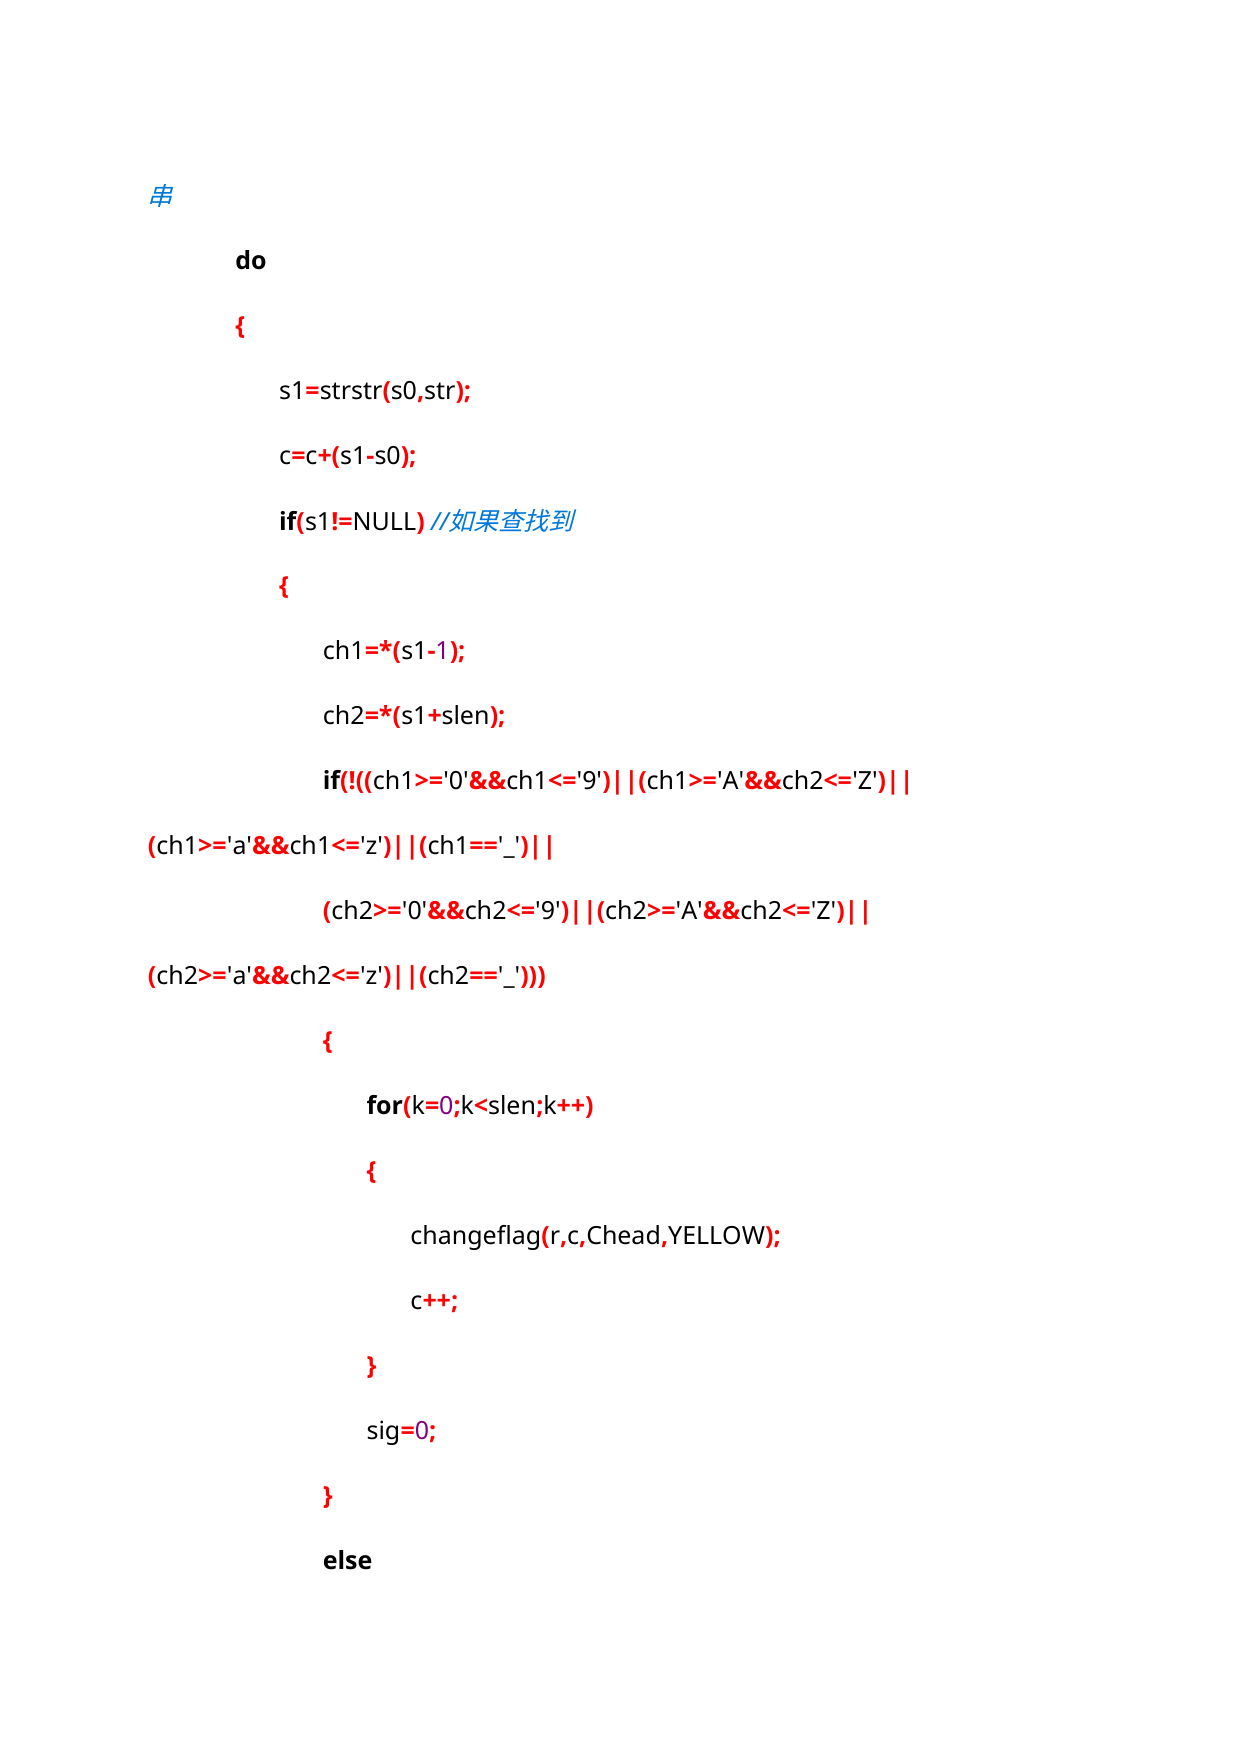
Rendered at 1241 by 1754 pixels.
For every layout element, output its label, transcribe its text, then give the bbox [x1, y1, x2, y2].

text sig=0; [148, 1397, 1092, 1462]
text { [148, 1007, 1092, 1072]
text c++; [148, 1267, 1092, 1332]
text { [148, 552, 1092, 617]
text } [148, 1332, 1092, 1397]
text ch2=*(s1+slen); [148, 682, 1092, 747]
text if(s1!=NULL) //如果查找到 [148, 487, 1092, 552]
text do [148, 227, 1092, 292]
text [148, 162, 1092, 227]
text } [148, 1462, 1092, 1527]
text (ch2>='0'&&ch2<='9')||(ch2>='A'&&ch2<='Z')||(ch2>='a'&&ch2<='z')||(ch2=='_'))) [148, 877, 1092, 1007]
text changeflag(r,c,Chead,YELLOW); [148, 1202, 1092, 1267]
text for(k=0;k<slen;k++) [148, 1072, 1092, 1137]
text ch1=*(s1-1); [148, 617, 1092, 682]
text c=c+(s1-s0); [148, 422, 1092, 487]
text if(!((ch1>='0'&&ch1<='9')||(ch1>='A'&&ch2<='Z')||(ch1>='a'&&ch1<='z')||(ch1=='_')|| [148, 747, 1092, 877]
text s1=strstr(s0,str); [148, 357, 1092, 422]
text else [148, 1527, 1092, 1592]
text { [148, 1137, 1092, 1202]
text { [148, 292, 1092, 357]
